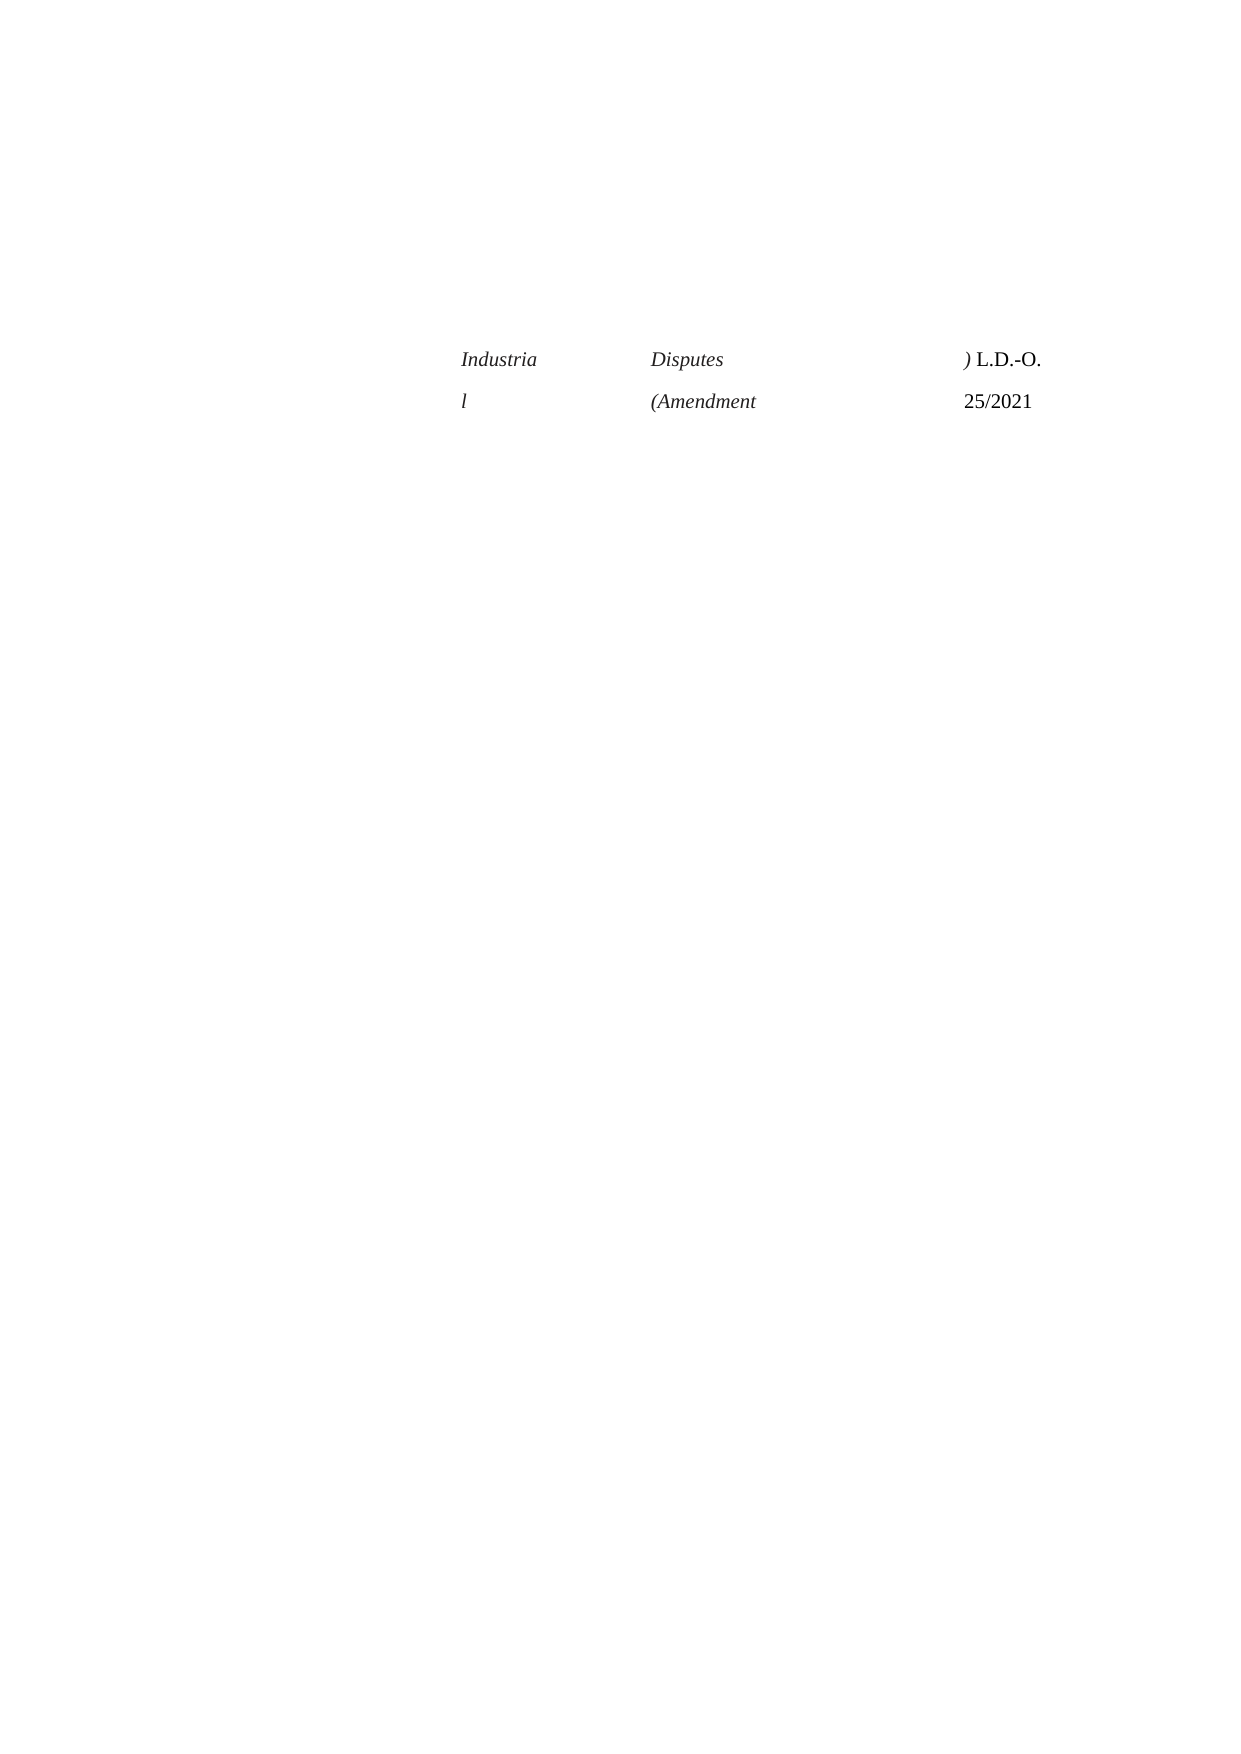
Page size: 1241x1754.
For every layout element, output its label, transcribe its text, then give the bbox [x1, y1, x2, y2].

text Industrial Disputes (Amendment) L.D.-O. 25/2021 [964, 347, 1075, 413]
text Industrial Disputes (Amendment) L.D.-O. 25/2021 [651, 347, 762, 413]
